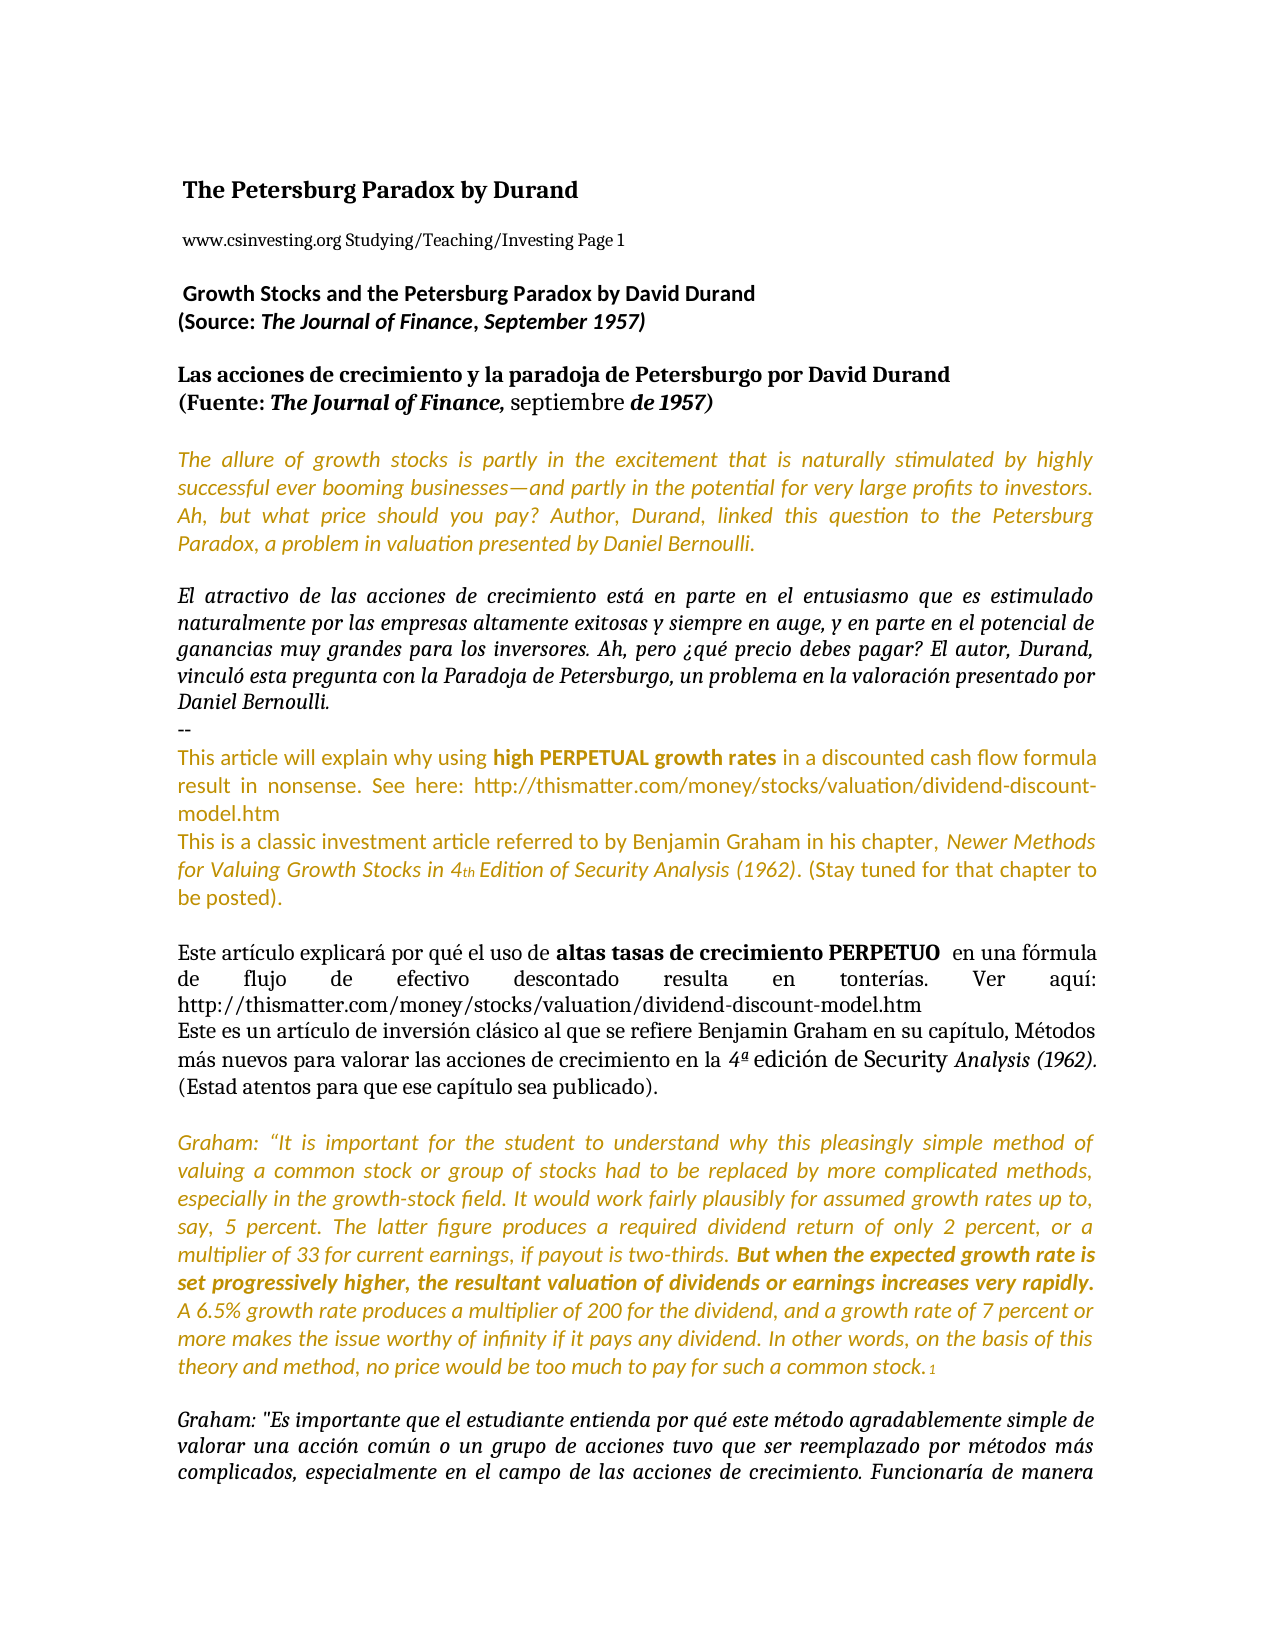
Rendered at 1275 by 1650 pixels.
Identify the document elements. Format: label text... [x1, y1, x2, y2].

text El atractivo de las acciones de crecimiento está en parte en el entusiasmo que es estimulado naturalmente por las empresas altamente exitosas y siempre en auge, y en parte en el potencial de ganancias muy grandes para los inversores. Ah, pero ¿qué precio debes pagar? El autor, Durand, vinculó esta pregunta con la Paradoja de Petersburgo, un problema en la valoración presentado por Daniel Bernoulli. [177, 583, 1098, 715]
text This article will explain why using high PERPETUAL growth rates in a discounted cash flow formula result in nonsense. See here: http://thismatter.com/money/stocks/valuation/dividend-discount-model.htm [177, 743, 1098, 827]
text Este artículo explicará por qué el uso de altas tasas de crecimiento PERPETUO en una fórmula de flujo de efectivo descontado resulta en tonterías. Ver aquí: http://thismatter.com/money/stocks/valuation/dividend-discount-model.htm [177, 939, 1098, 1018]
text (Fuente: The Journal of Finance, septiembre de 1957) [177, 388, 1098, 417]
text www.csinvesting.org Studying/Teaching/Investing Page 1 [177, 229, 1098, 251]
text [177, 1406, 1098, 1485]
text -- [177, 715, 1098, 743]
text The allure of growth stocks is partly in the excitement that is naturally stimulated by highly successful ever booming businesses—and partly in the potential for very large profits to investors. Ah, but what price should you pay? Author, Durand, linked this question to the Petersburg Paradox, a problem in valuation presented by Daniel Bernoulli. [177, 445, 1098, 557]
text Las acciones de crecimiento y la paradoja de Petersburgo por David Durand [177, 362, 1098, 388]
text Growth Stocks and the Petersburg Paradox by David Durand [177, 279, 1098, 307]
text Este es un artículo de inversión clásico al que se refiere Benjamin Graham en su capítulo, Métodos más nuevos para valorar las acciones de crecimiento en la 4ª edición de Security Analysis (1962). (Estad atentos para que ese capítulo sea publicado). [177, 1018, 1098, 1100]
text This is a classic investment article referred to by Benjamin Graham in his chapter, Newer Methods for Valuing Growth Stocks in 4th Edition of Security Analysis (1962). (Stay tuned for that chapter to be posted). [177, 827, 1098, 911]
text Graham: “It is important for the student to understand why this pleasingly simple method of valuing a common stock or group of stocks had to be replaced by more complicated methods, especially in the growth-stock field. It would work fairly plausibly for assumed growth rates up to, say, 5 percent. The latter figure produces a required dividend return of only 2 percent, or a multiplier of 33 for current earnings, if payout is two-thirds. But when the expected growth rate is set progressively higher, the resultant valuation of dividends or earnings increases very rapidly. A 6.5% growth rate produces a multiplier of 200 for the dividend, and a growth rate of 7 percent or more makes the issue worthy of infinity if it pays any dividend. In other words, on the basis of this theory and method, no price would be too much to pay for such a common stock.1 [177, 1128, 1098, 1380]
text (Source: The Journal of Finance, September 1957) [177, 307, 1098, 335]
text The Petersburg Paradox by Durand [177, 176, 1098, 205]
